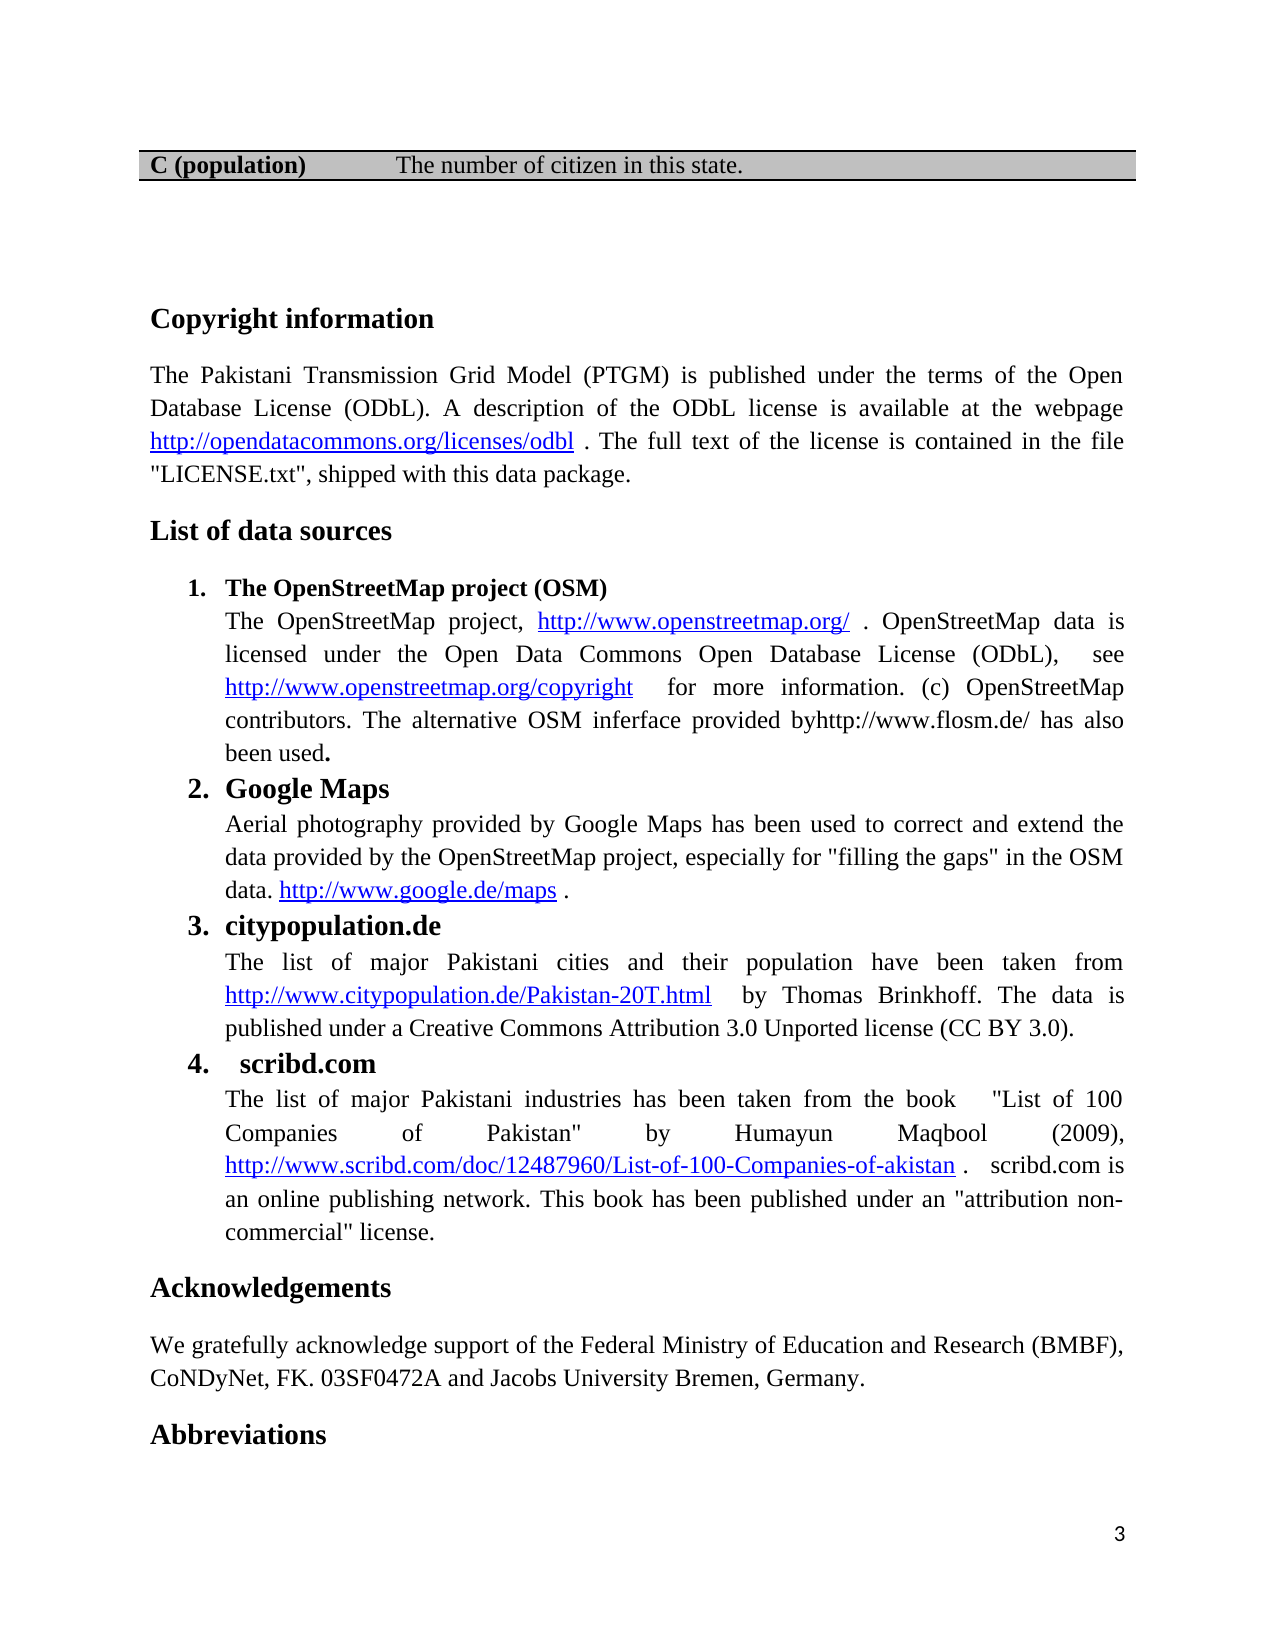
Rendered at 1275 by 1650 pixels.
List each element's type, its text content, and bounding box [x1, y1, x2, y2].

list The OpenStreetMap project (OSM) [187, 573, 1125, 601]
text The Pakistani Transmission Grid Model (PTGM) is published under the terms of the Open Database License (ODbL). A description of the ODbL license is available at the webpage http://opendatacommons.org/licenses/odbl . The full text of the license is contained in the file "LICENSE.txt", shipped with this data package. [150, 360, 1125, 488]
table_cell C (population) [139, 152, 384, 179]
list Google Maps [187, 771, 1125, 804]
text We gratefully acknowledge support of the Federal Ministry of Education and Research (BMBF), CoNDyNet, FK. 03SF0472A and Jacobs University Bremen, Germany. [150, 1330, 1125, 1392]
text List of data sources [150, 513, 1125, 547]
text Acknowledgements [150, 1271, 1125, 1304]
list Aerial photography provided by Google Maps has been used to correct and extend the data provided by the OpenStreetMap project, especially for "filling the gaps" in the OSM data. http://www.google.de/maps . [225, 809, 1125, 904]
text Abbreviations [150, 1417, 1125, 1450]
list citypopulation.de [187, 908, 1125, 942]
text Copyright information [150, 301, 1125, 334]
list The list of major Pakistani industries has been taken from the book "List of 100 Companies of Pakistan" by Humayun Maqbool (2009), http://www.scribd.com/doc/12487960/List-of-100-Companies-of-akistan . scribd.com is an online publishing network. This book has been published under an "attribution non-commercial" license. [225, 1084, 1125, 1245]
list scribd.com [187, 1046, 1125, 1079]
list The OpenStreetMap project, http://www.openstreetmap.org/ . OpenStreetMap data is licensed under the Open Data Commons Open Database License (ODbL), see http://www.openstreetmap.org/copyright for more information. (c) OpenStreetMap contributors. The alternative OSM inferface provided byhttp://www.flosm.de/ has also been used. [225, 606, 1125, 767]
list The list of major Pakistani cities and their population have been taken from http://www.citypopulation.de/Pakistan-20T.html by Thomas Brinkhoff. The data is published under a Creative Commons Attribution 3.0 Unported license (CC BY 3.0). [225, 947, 1125, 1042]
table_cell The number of citizen in this state. [384, 152, 1136, 179]
